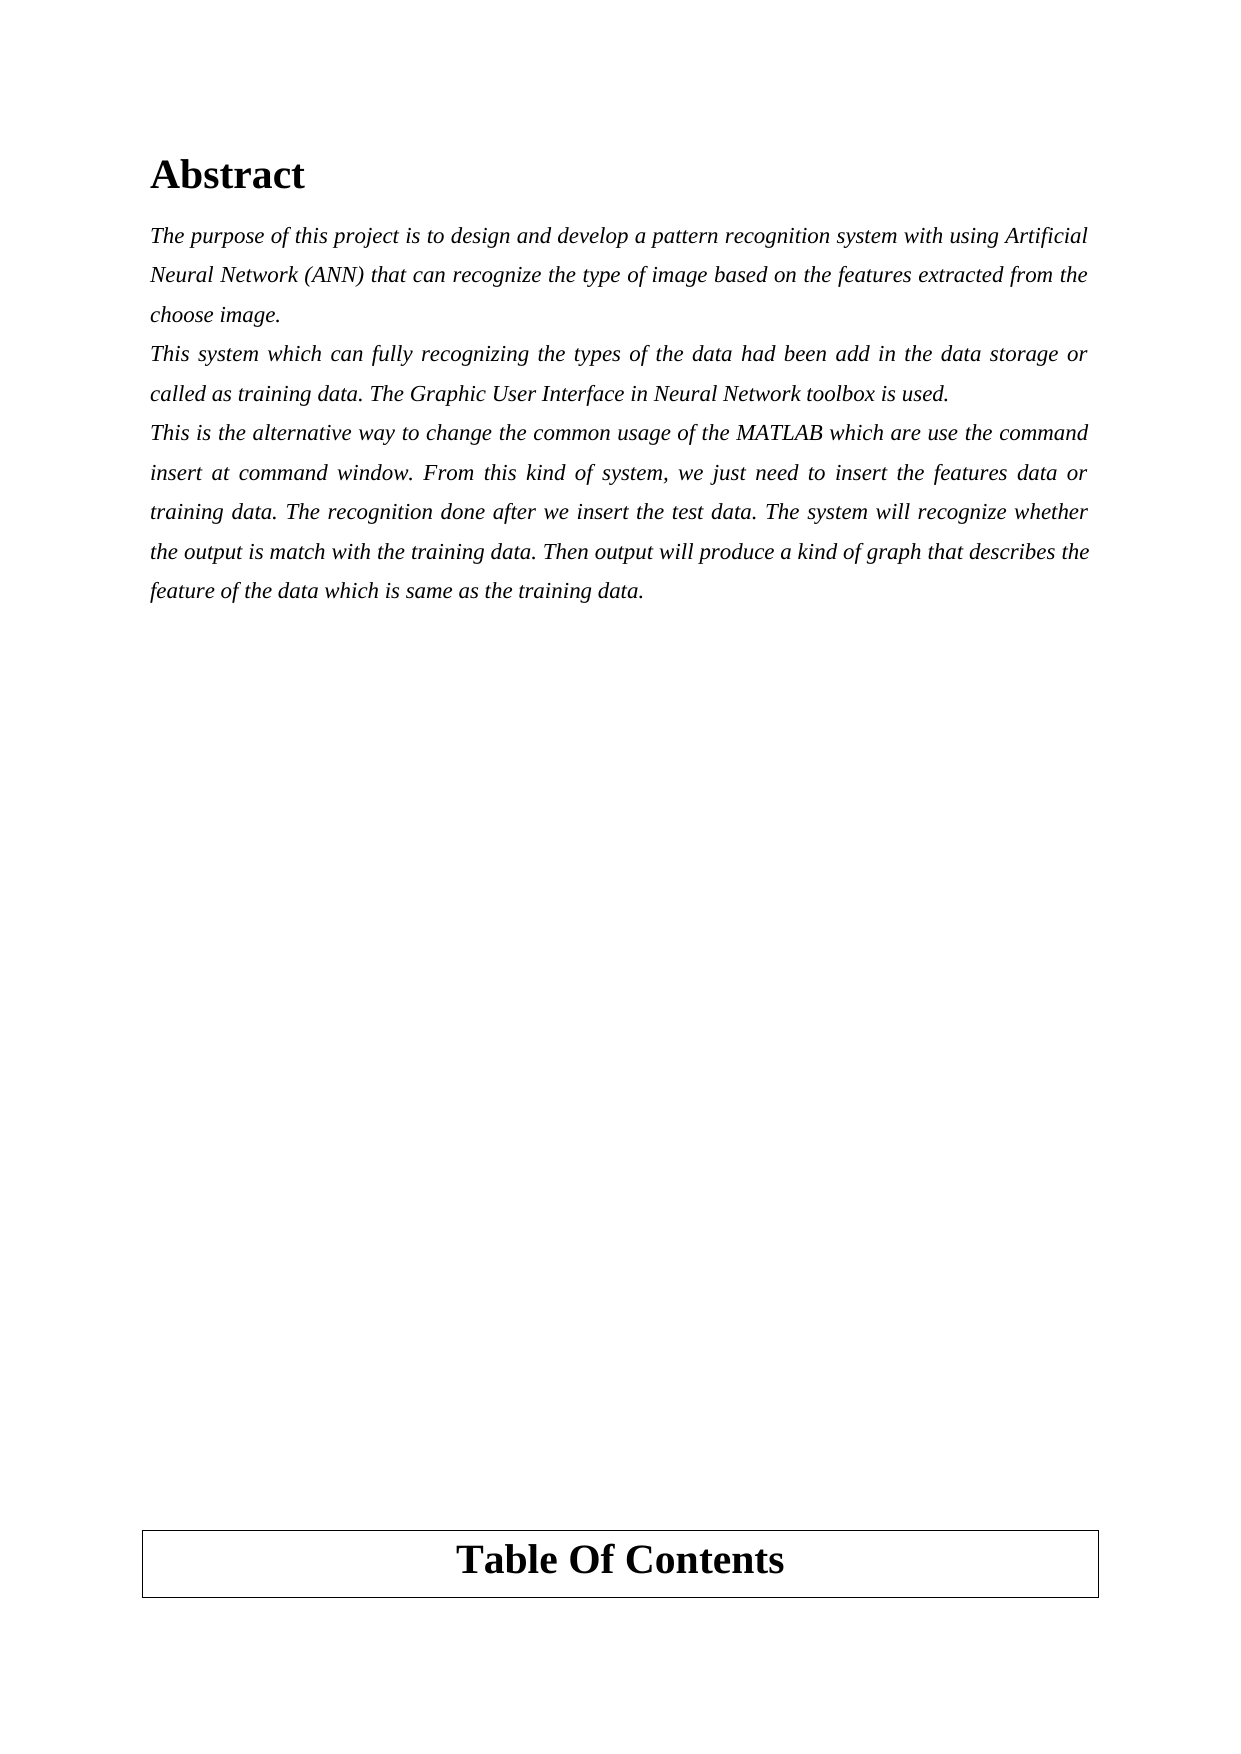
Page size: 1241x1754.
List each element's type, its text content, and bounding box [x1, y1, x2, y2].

table_header Table Of Contents [143, 1531, 1098, 1597]
title Abstract [150, 150, 1090, 198]
text This is the alternative way to change the common usage of the MATLAB which are use the command insert at command window. From this kind of system, we just need to insert the features data or training data. The recognition done after we insert the test data. The system will recognize whether the output is match with the training data. Then output will produce a kind of graph that describes the feature of the data which is same as the training data. [150, 419, 1090, 603]
text This system which can fully recognizing the types of the data had been add in the data storage or called as training data. The Graphic User Interface in Neural Network toolbox is used. [150, 340, 1090, 406]
text The purpose of this project is to design and develop a pattern recognition system with using Artificial Neural Network (ANN) that can recognize the type of image based on the features extracted from the choose image. [150, 222, 1090, 327]
